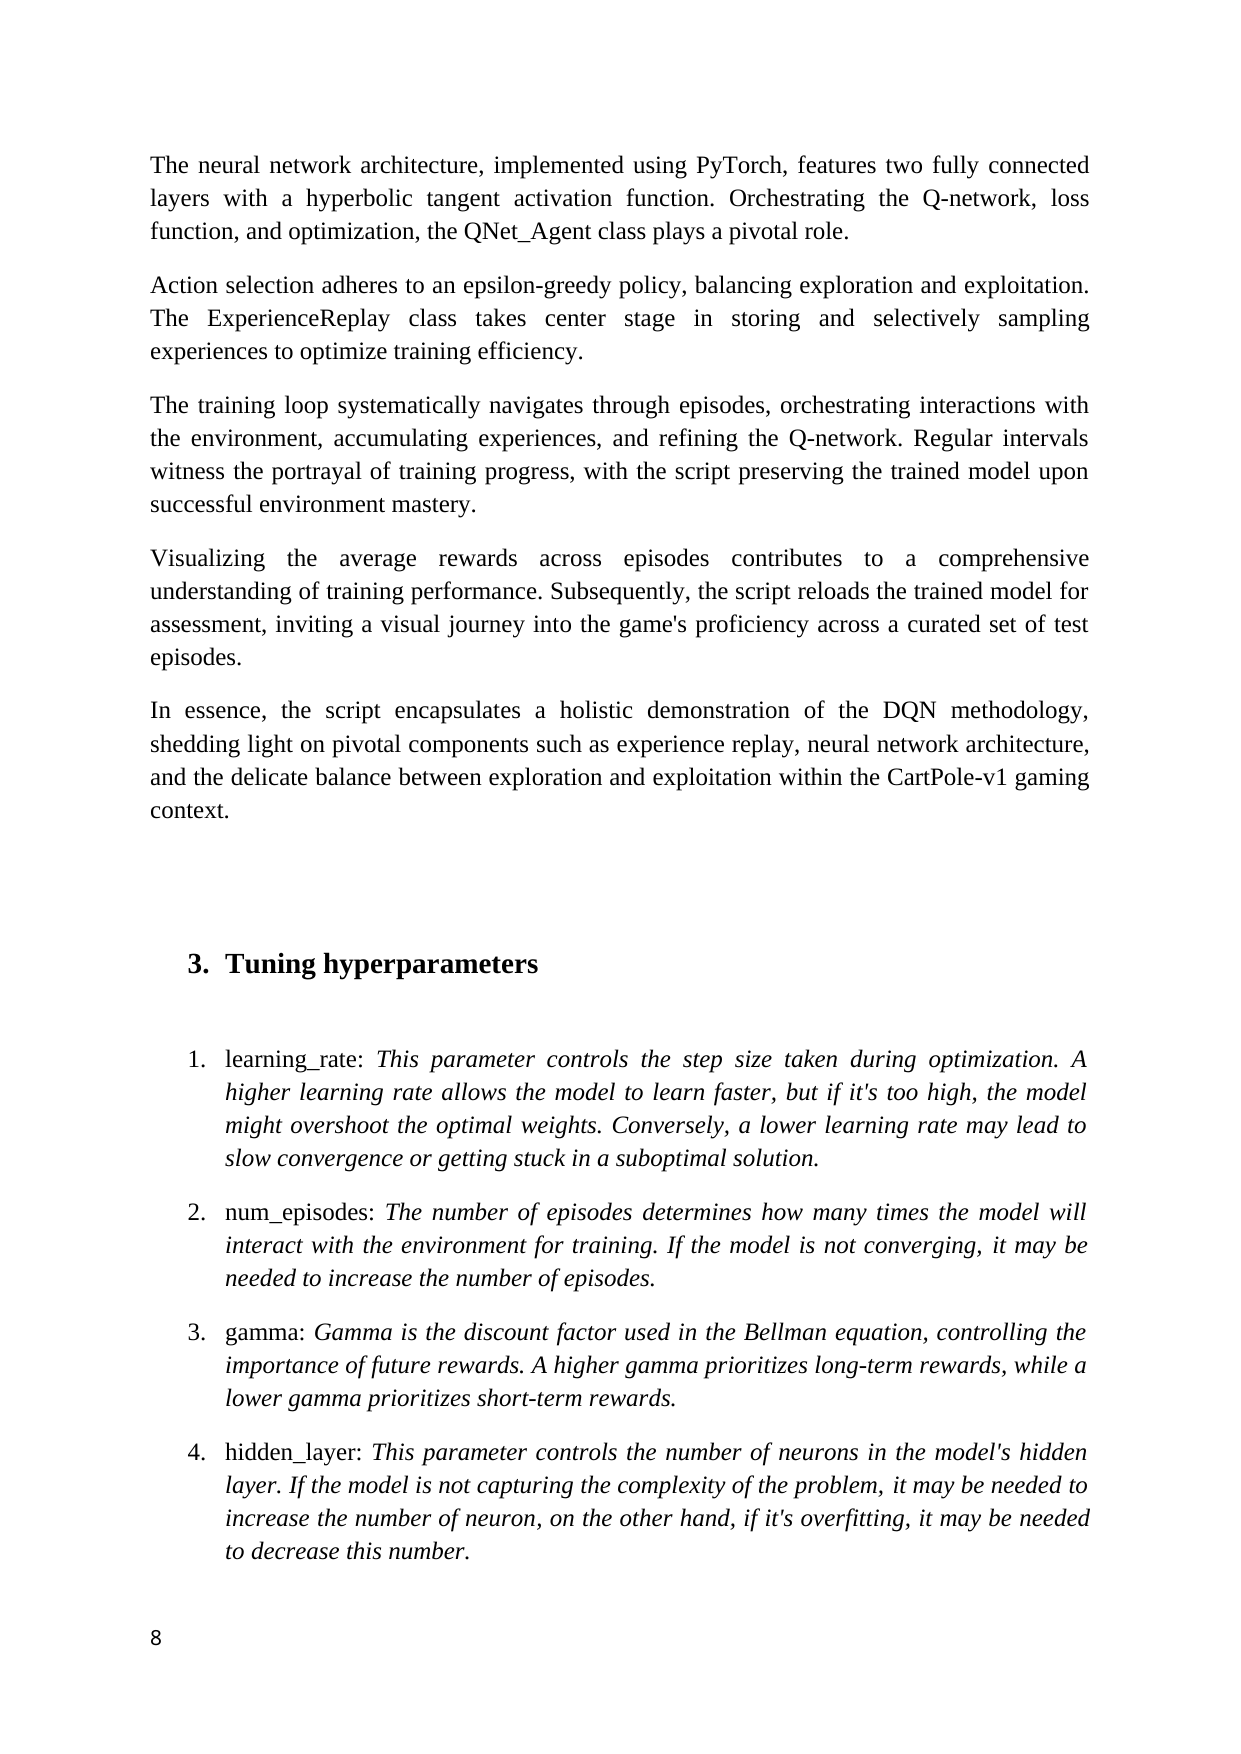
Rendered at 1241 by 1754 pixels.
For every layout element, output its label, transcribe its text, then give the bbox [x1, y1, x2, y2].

text Visualizing the average rewards across episodes contributes to a comprehensive understanding of training performance. Subsequently, the script reloads the trained model for assessment, inviting a visual journey into the game's proficiency across a curated set of test episodes. [150, 543, 1090, 671]
text Action selection adheres to an epsilon-greedy policy, balancing exploration and exploitation. The ExperienceReplay class takes center stage in storing and selectively sampling experiences to optimize training efficiency. [150, 270, 1090, 365]
text The training loop systematically navigates through episodes, orchestrating interactions with the environment, accumulating experiences, and refining the Q-network. Regular intervals witness the portrayal of training progress, with the script preserving the trained model upon successful environment mastery. [150, 390, 1090, 518]
text In essence, the script encapsulates a holistic demonstration of the DQN methodology, shedding light on pivotal components such as experience replay, neural network architecture, and the delicate balance between exploration and exploitation within the CartPole-v1 gaming context. [150, 696, 1090, 823]
list num_episodes: The number of episodes determines how many times the model will interact with the environment for training. If the model is not converging, it may be needed to increase the number of episodes. [187, 1197, 1090, 1292]
list Tuning hyperparameters [187, 946, 1090, 980]
text The neural network architecture, implemented using PyTorch, features two fully connected layers with a hyperbolic tangent activation function. Orchestrating the Q-network, loss function, and optimization, the QNet_Agent class plays a pivotal role. [150, 150, 1090, 245]
list learning_rate: This parameter controls the step size taken during optimization. A higher learning rate allows the model to learn faster, but if it's too high, the model might overshoot the optimal weights. Conversely, a lower learning rate may lead to slow convergence or getting stuck in a suboptimal solution. [187, 1044, 1090, 1172]
list gamma: Gamma is the discount factor used in the Bellman equation, controlling the importance of future rewards. A higher gamma prioritizes long-term rewards, while a lower gamma prioritizes short-term rewards. [187, 1317, 1090, 1412]
list hidden_layer: This parameter controls the number of neurons in the model's hidden layer. If the model is not capturing the complexity of the problem, it may be needed to increase the number of neuron, on the other hand, if it's overfitting, it may be needed to decrease this number. [187, 1437, 1090, 1565]
